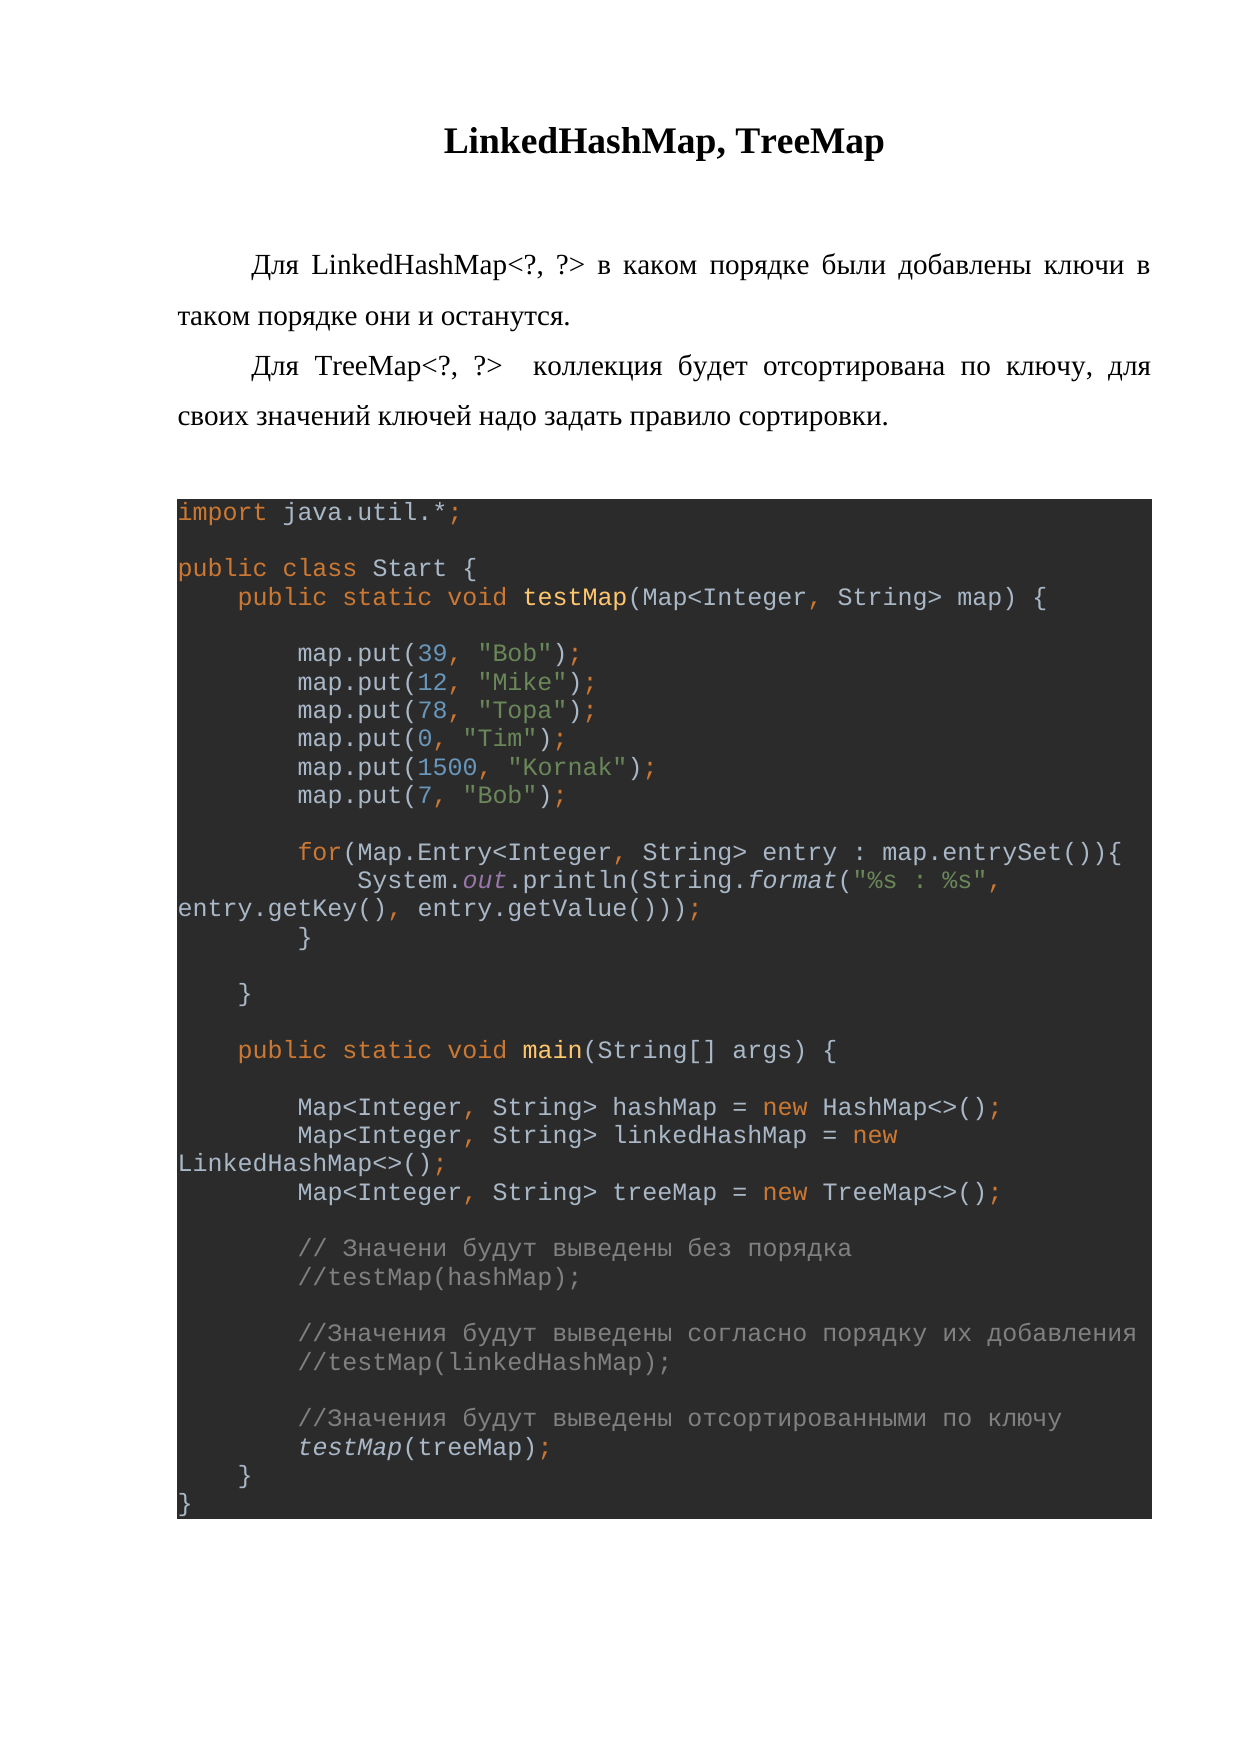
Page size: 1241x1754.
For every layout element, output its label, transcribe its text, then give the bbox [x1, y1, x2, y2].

text LinkedHashMap, TreeMap [177, 118, 1152, 161]
text Для LinkedHashMap<?, ?> в каком порядке были добавлены ключи в таком порядке они и останутся. [177, 247, 1152, 331]
text Для TreeMap<?, ?> коллекция будет отсортирована по ключу, для своих значений ключей надо задать правило сортировки. [177, 348, 1152, 432]
text import java.util.*; public class Start { public static void testMap(Map<Integer, String> map) { map.put(39, "Bob"); map.put(12, "Mike"); map.put(78, "Topa"); map.put(0, "Tim"); map.put(1500, "Kornak"); map.put(7, "Bob"); for(Map.Entry<Integer, String> entry : map.entrySet()){ System.out.println(String.format("%s : %s", entry.getKey(), entry.getValue())); } } public static void main(String[] args) { Map<Integer, String> hashMap = new HashMap<>(); Map<Integer, String> linkedHashMap = new LinkedHashMap<>(); Map<Integer, String> treeMap = new TreeMap<>(); // Значени будут выведены без порядка //testMap(hashMap); //Значения будут выведены согласно порядку их добавления //testMap(linkedHashMap); //Значения будут выведены отсортированными по ключу testMap(treeMap); } } [177, 499, 1152, 1519]
